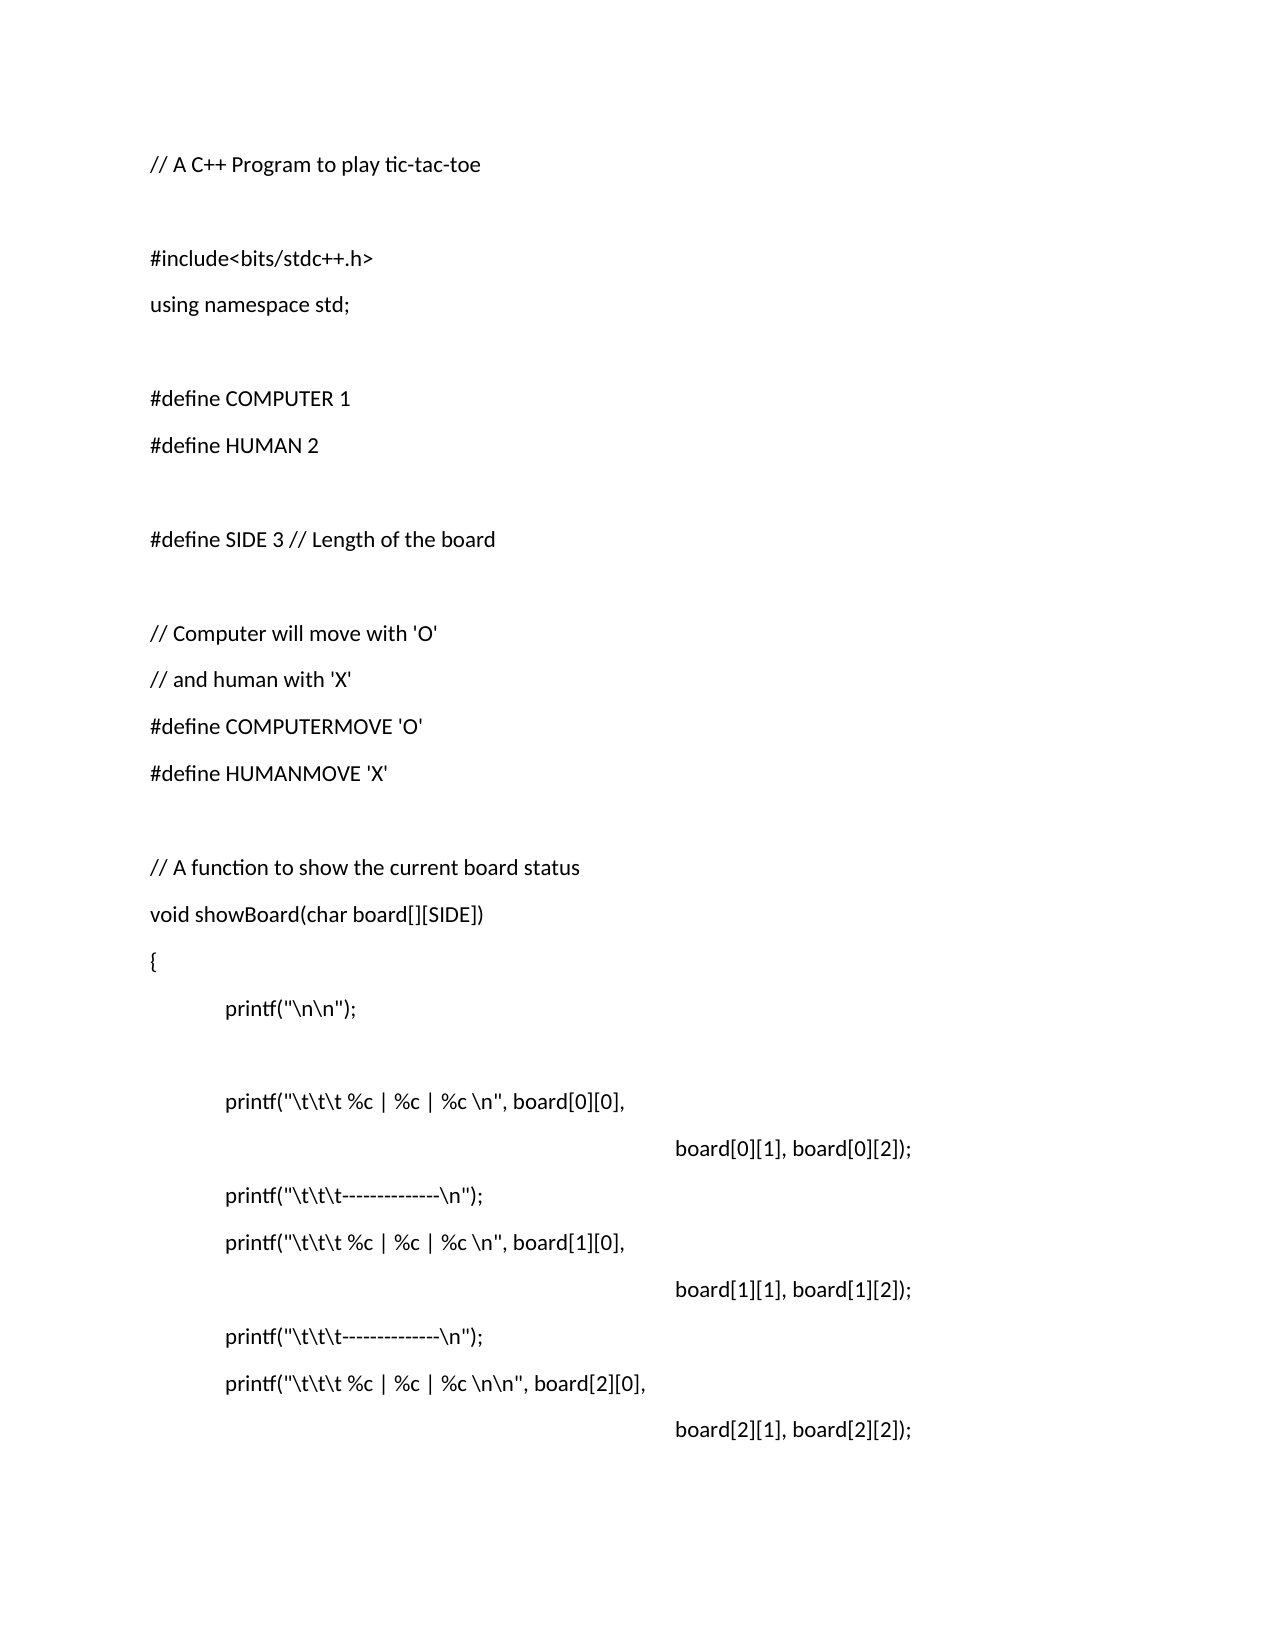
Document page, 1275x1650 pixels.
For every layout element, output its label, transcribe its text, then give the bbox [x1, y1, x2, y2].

text board[1][1], board[1][2]); [150, 1275, 1125, 1303]
text printf("\n\n"); [150, 994, 1125, 1022]
text // Computer will move with 'O' [150, 619, 1125, 647]
text #define HUMAN 2 [150, 431, 1125, 459]
text printf("\t\t\t %c | %c | %c \n", board[0][0], [150, 1087, 1125, 1116]
text // A function to show the current board status [150, 853, 1125, 881]
text #define HUMANMOVE 'X' [150, 759, 1125, 787]
text #include<bits/stdc++.h> [150, 244, 1125, 272]
text // and human with 'X' [150, 666, 1125, 694]
text #define COMPUTERMOVE 'O' [150, 712, 1125, 741]
text printf("\t\t\t %c | %c | %c \n", board[1][0], [150, 1228, 1125, 1256]
text printf("\t\t\t--------------\n"); [150, 1322, 1125, 1350]
text #define COMPUTER 1 [150, 384, 1125, 412]
text #define SIDE 3 // Length of the board [150, 525, 1125, 553]
text printf("\t\t\t %c | %c | %c \n\n", board[2][0], [150, 1369, 1125, 1397]
text printf("\t\t\t--------------\n"); [150, 1181, 1125, 1209]
text { [150, 947, 1125, 975]
text // A C++ Program to play tic-tac-toe [150, 150, 1125, 178]
text board[0][1], board[0][2]); [150, 1134, 1125, 1162]
text void showBoard(char board[][SIDE]) [150, 900, 1125, 928]
text board[2][1], board[2][2]); [150, 1416, 1125, 1444]
text using namespace std; [150, 291, 1125, 319]
